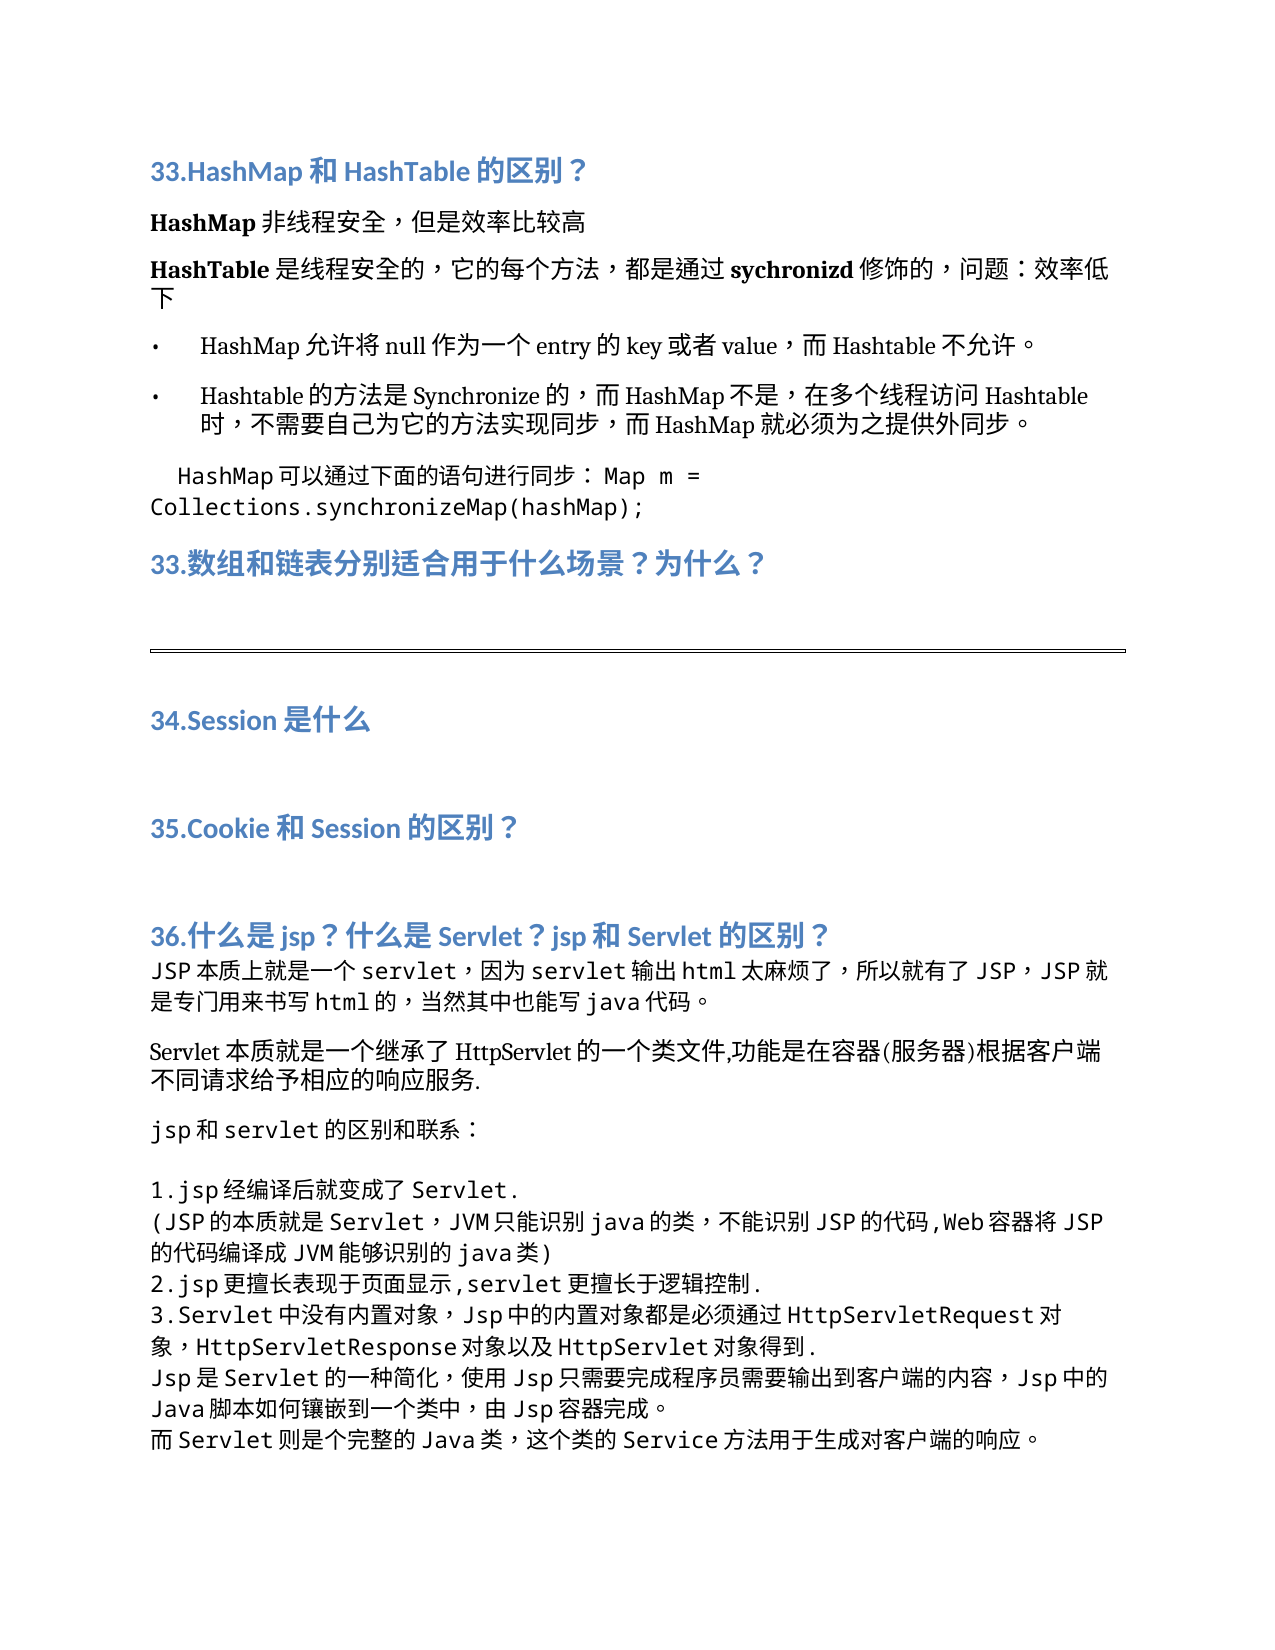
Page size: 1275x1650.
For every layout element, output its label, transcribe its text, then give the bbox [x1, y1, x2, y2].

text HashTable 是线程安全的，它的每个方法，都是通过sychronizd修饰的，问题：效率低下 [150, 256, 1125, 313]
text JSP本质上就是一个servlet，因为servlet输出html太麻烦了，所以就有了JSP，JSP就是专门用来书写html的，当然其中也能写java代码。 [150, 955, 1125, 1017]
list Hashtable的方法是Synchronize的，而HashMap不是，在多个线程访问Hashtable时，不需要自己为它的方法实现同步，而HashMap 就必须为之提供外同步。 [150, 382, 1125, 439]
subtitle 35.Cookie和Session的区别？ [150, 807, 1125, 847]
subtitle 33.数组和链表分别适合用于什么场景？为什么？ [150, 543, 1125, 583]
text HashMap 非线程安全，但是效率比较高 [150, 208, 1125, 237]
subtitle 33.HashMap和HashTable的区别？ [150, 150, 1125, 190]
subtitle 34.Session是什么 [150, 699, 1125, 739]
list HashMap允许将null作为一个entry的key或者value，而Hashtable不允许。 [150, 332, 1125, 361]
text Servlet本质就是一个继承了HttpServlet的一个类文件,功能是在容器(服务器)根据客户端不同请求给予相应的响应服务. [150, 1038, 1125, 1096]
text HashMap可以通过下面的语句进行同步： Map m = Collections.synchronizeMap(hashMap); [150, 460, 1125, 523]
subtitle 36.什么是jsp？什么是Servlet？jsp和Servlet的区别？ [150, 915, 1125, 955]
